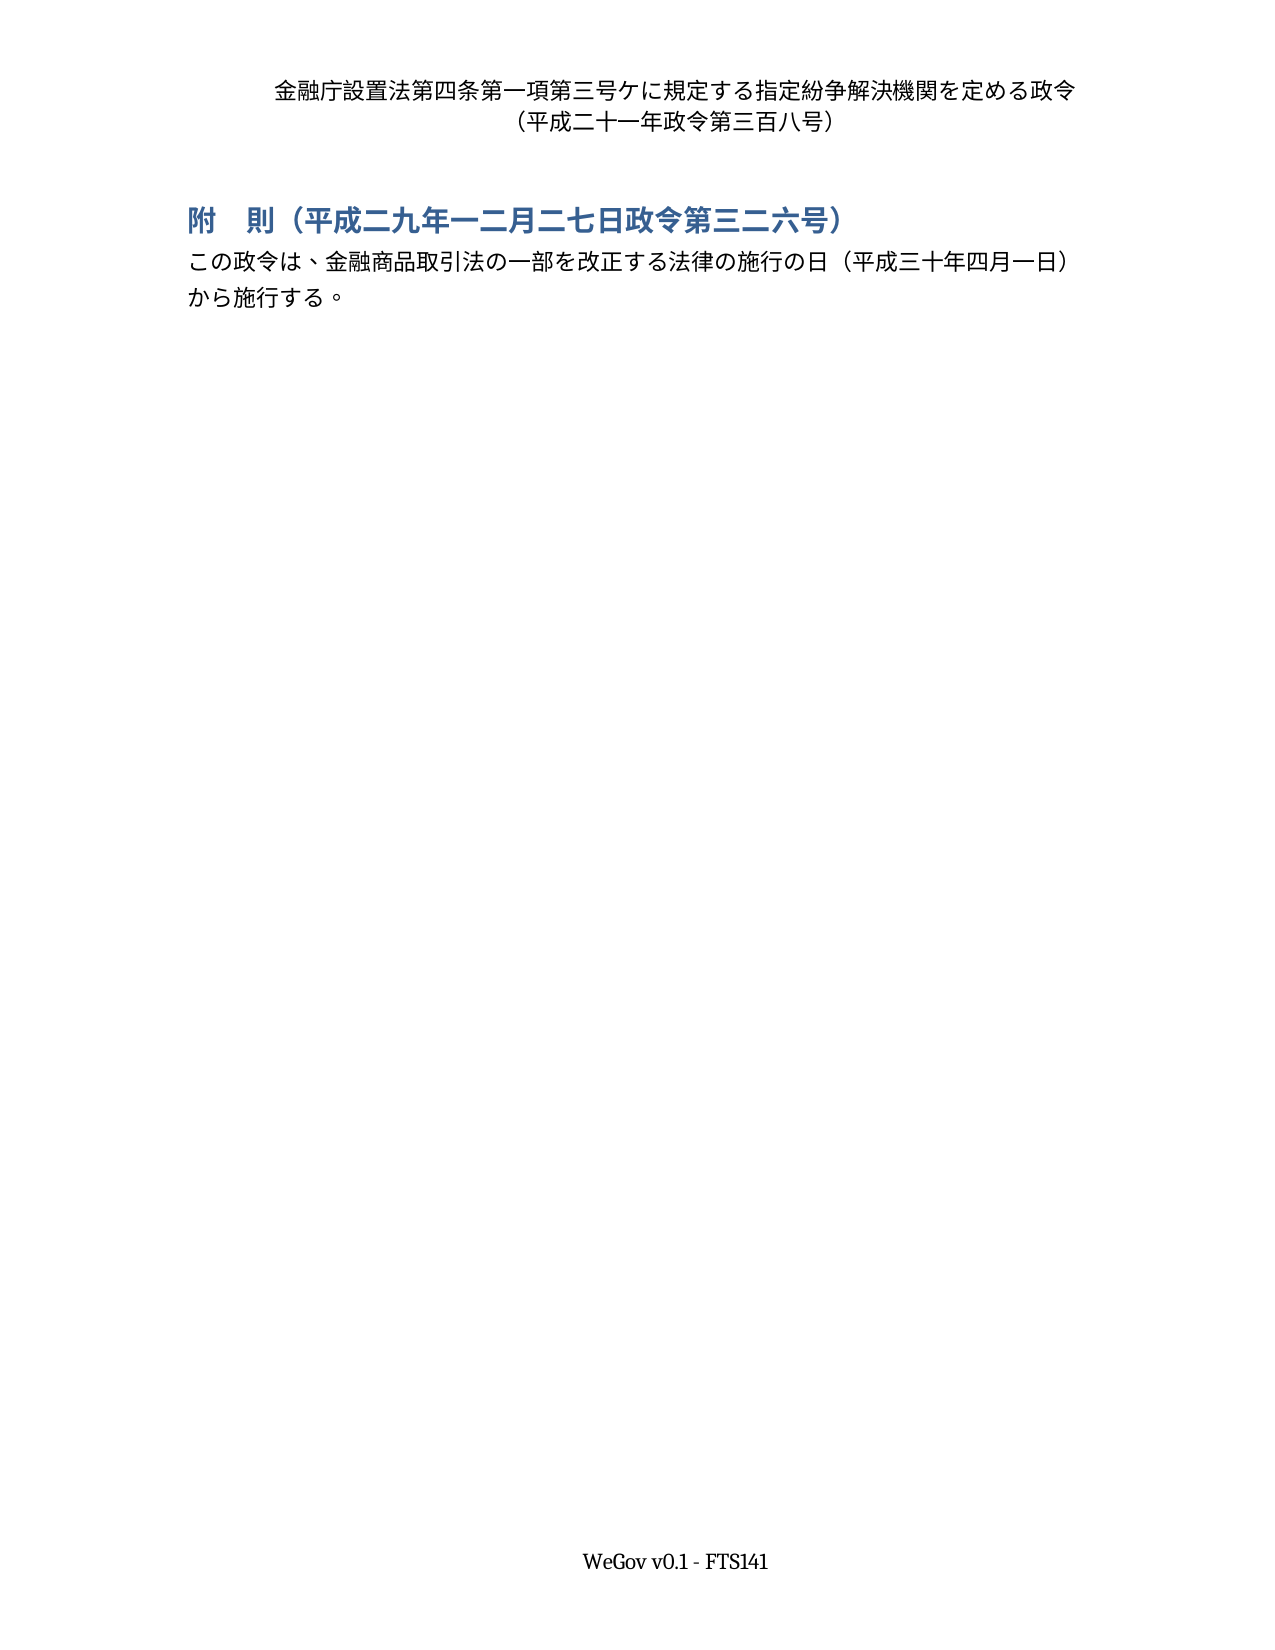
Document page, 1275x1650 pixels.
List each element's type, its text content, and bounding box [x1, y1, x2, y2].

subtitle 附 則（平成二九年一二月二七日政令第三二六号） [187, 200, 1087, 240]
text この政令は、金融商品取引法の一部を改正する法律の施行の日（平成三十年四月一日）から施行する。 [187, 246, 1087, 313]
